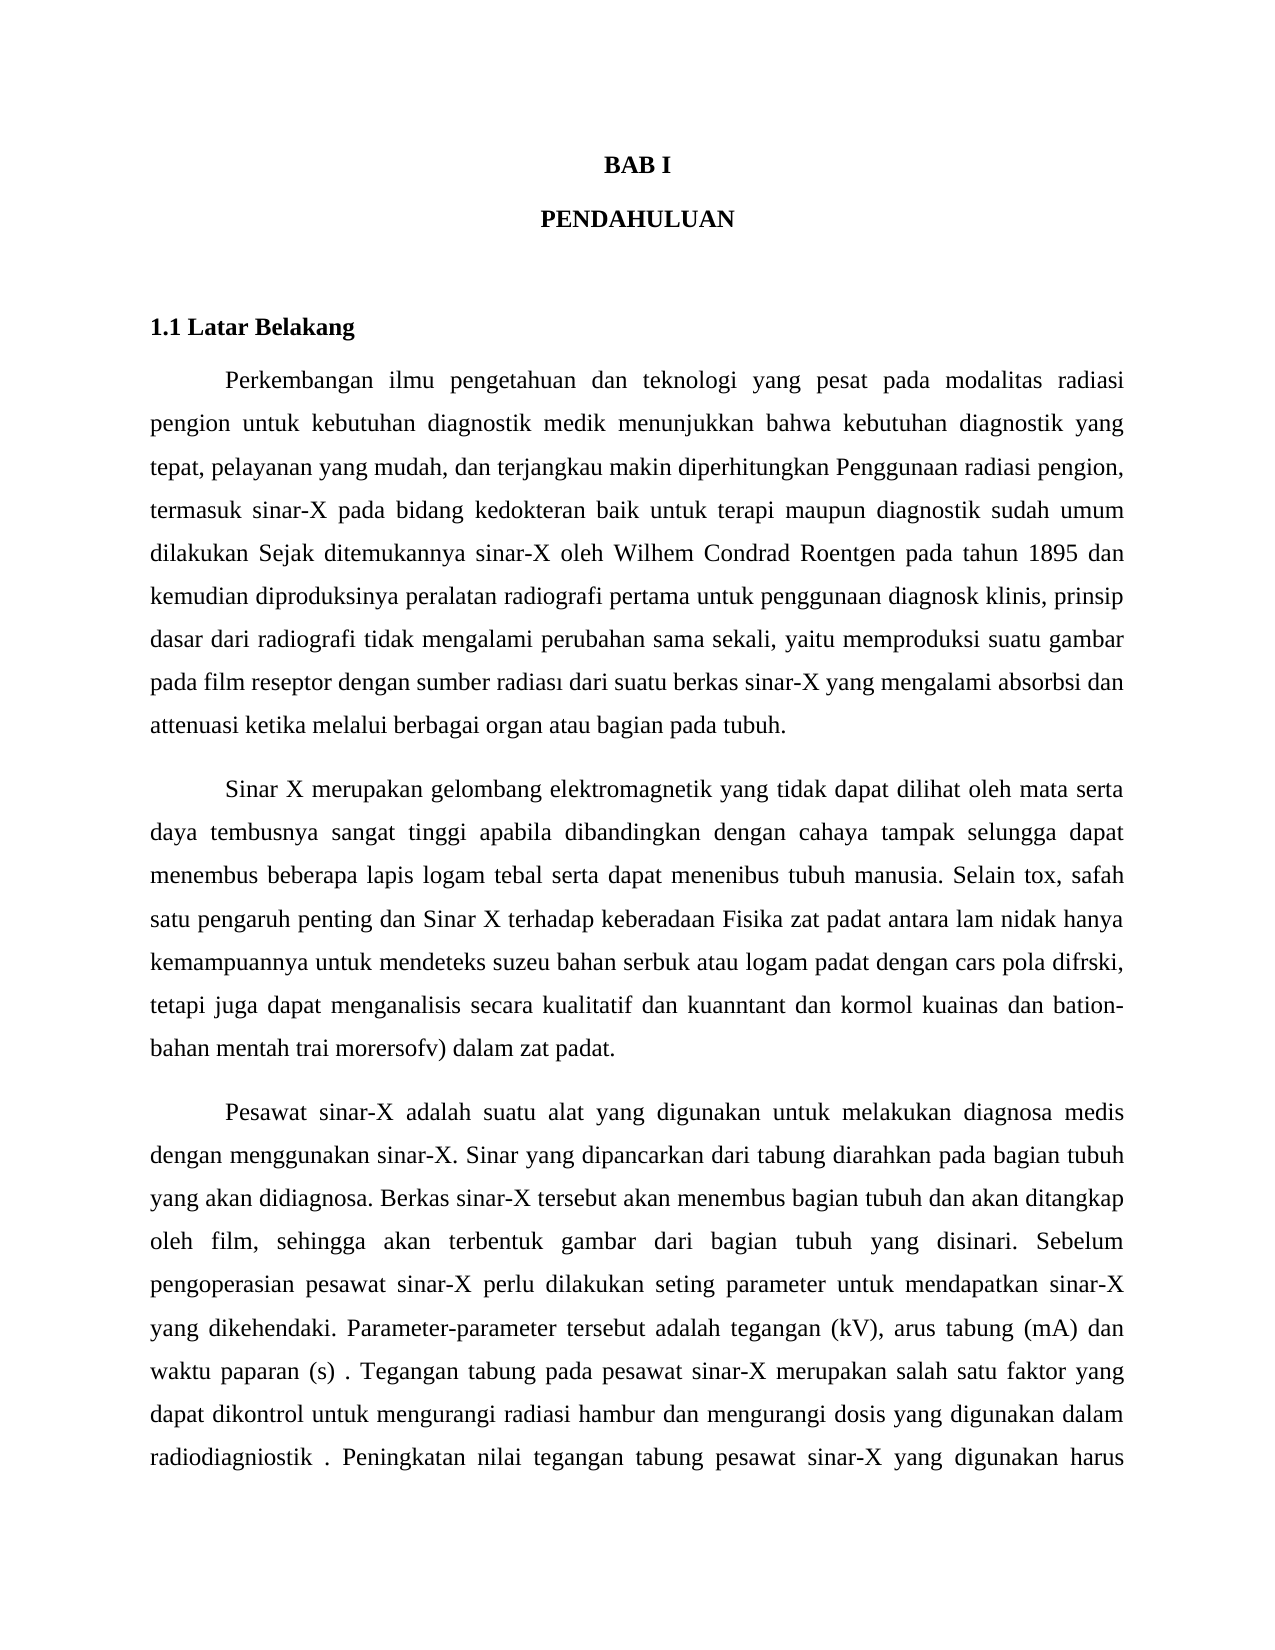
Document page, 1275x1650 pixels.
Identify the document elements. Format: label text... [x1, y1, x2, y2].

text Sinar X merupakan gelombang elektromagnetik yang tidak dapat dilihat oleh mata serta daya tembusnya sangat tinggi apabila dibandingkan dengan cahaya tampak selungga dapat menembus beberapa lapis logam tebal serta dapat menenibus tubuh manusia. Selain tox, safah satu pengaruh penting dan Sinar X terhadap keberadaan Fisika zat padat antara lam nidak hanya kemampuannya untuk mendeteks suzeu bahan serbuk atau logam padat dengan cars pola difrski, tetapi juga dapat menganalisis secara kualitatif dan kuanntant dan kormol kuainas dan bation-bahan mentah trai morersofv) dalam zat padat. [150, 774, 1125, 1062]
list Perkembangan ilmu pengetahuan dan teknologi yang pesat pada modalitas radiasi pengion untuk kebutuhan diagnostik medik menunjukkan bahwa kebutuhan diagnostik yang tepat, pelayanan yang mudah, dan terjangkau makin diperhitungkan Penggunaan radiasi pengion, termasuk sinar-X pada bidang kedokteran baik untuk terapi maupun diagnostik sudah umum dilakukan Sejak ditemukannya sinar-X oleh Wilhem Condrad Roentgen pada tahun 1895 dan kemudian diproduksinya peralatan radiografi pertama untuk penggunaan diagnosk klinis, prinsip dasar dari radiografi tidak mengalami perubahan sama sekali, yaitu memproduksi suatu gambar pada film reseptor dengan sumber radiası dari suatu berkas sinar-X yang mengalami absorbsi dan attenuasi ketika melalui berbagai organ atau bagian pada tubuh. [150, 365, 1125, 739]
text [150, 1097, 1125, 1471]
text 1.1 Latar Belakang [150, 312, 1125, 340]
text BAB I [150, 150, 1125, 179]
text PENDAHULUAN [150, 204, 1125, 233]
